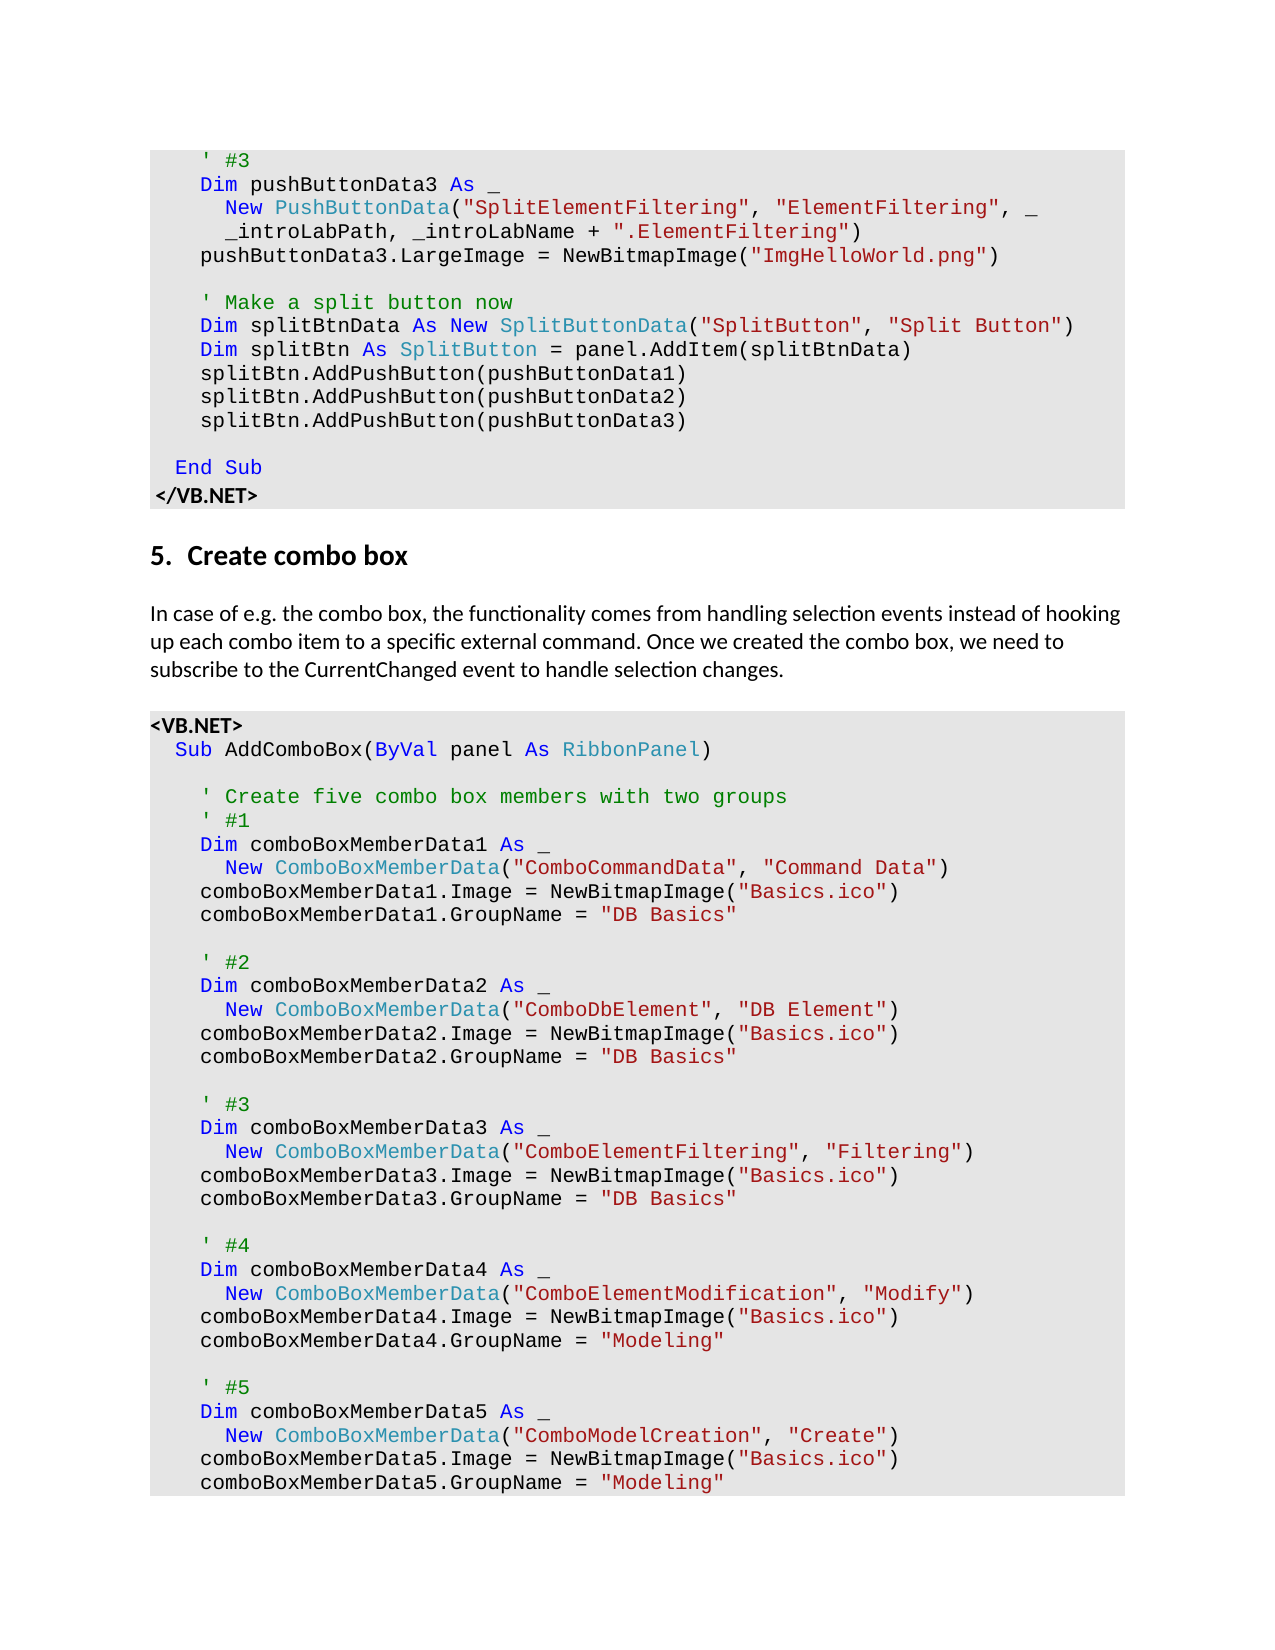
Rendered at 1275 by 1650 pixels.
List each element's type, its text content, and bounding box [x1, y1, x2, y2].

text comboBoxMemberData4.GroupName = "Modeling" [150, 1330, 1125, 1354]
text Dim splitBtn As SplitButton = panel.AddItem(splitBtnData) [150, 339, 1125, 363]
text ' #3 [150, 150, 1125, 174]
text New ComboBoxMemberData("ComboCommandData", "Command Data") [150, 857, 1125, 881]
text splitBtn.AddPushButton(pushButtonData3) [150, 410, 1125, 434]
text comboBoxMemberData3.GroupName = "DB Basics" [150, 1188, 1125, 1212]
list Create combo box [150, 537, 1125, 573]
text comboBoxMemberData4.Image = NewBitmapImage("Basics.ico") [150, 1306, 1125, 1330]
text Dim comboBoxMemberData1 As _ [150, 833, 1125, 857]
text ' #2 [150, 952, 1125, 975]
text Dim comboBoxMemberData3 As _ [150, 1117, 1125, 1141]
text Dim comboBoxMemberData4 As _ [150, 1259, 1125, 1283]
text <VB.NET> [150, 711, 1125, 739]
text End Sub [150, 457, 1125, 481]
text comboBoxMemberData5.Image = NewBitmapImage("Basics.ico") [150, 1448, 1125, 1472]
text ' #4 [150, 1236, 1125, 1259]
text comboBoxMemberData1.GroupName = "DB Basics" [150, 904, 1125, 928]
text Sub AddComboBox(ByVal panel As RibbonPanel) [150, 739, 1125, 763]
text New ComboBoxMemberData("ComboElementFiltering", "Filtering") [150, 1141, 1125, 1164]
text In case of e.g. the combo box, the functionality comes from handling selection events instead of hooking up each combo item to a specific external command. Once we created the combo box, we need to subscribe to the CurrentChanged event to handle selection changes. [150, 599, 1125, 683]
text ' #5 [150, 1377, 1125, 1401]
text splitBtn.AddPushButton(pushButtonData2) [150, 386, 1125, 410]
text comboBoxMemberData3.Image = NewBitmapImage("Basics.ico") [150, 1164, 1125, 1188]
text New ComboBoxMemberData("ComboModelCreation", "Create") [150, 1425, 1125, 1448]
text comboBoxMemberData5.GroupName = "Modeling" [150, 1472, 1125, 1496]
text ' #1 [150, 810, 1125, 833]
text Dim splitBtnData As New SplitButtonData("SplitButton", "Split Button") [150, 316, 1125, 339]
text pushButtonData3.LargeImage = NewBitmapImage("ImgHelloWorld.png") [150, 244, 1125, 268]
text splitBtn.AddPushButton(pushButtonData1) [150, 363, 1125, 386]
text comboBoxMemberData1.Image = NewBitmapImage("Basics.ico") [150, 881, 1125, 904]
text ' Make a split button now [150, 292, 1125, 316]
text New ComboBoxMemberData("ComboElementModification", "Modify") [150, 1283, 1125, 1306]
text comboBoxMemberData2.GroupName = "DB Basics" [150, 1046, 1125, 1070]
text Dim pushButtonData3 As _ [150, 174, 1125, 197]
text comboBoxMemberData2.Image = NewBitmapImage("Basics.ico") [150, 1023, 1125, 1046]
text _introLabPath, _introLabName + ".ElementFiltering") [150, 221, 1125, 244]
text </VB.NET> [150, 481, 1125, 509]
text ' #3 [150, 1094, 1125, 1117]
text New ComboBoxMemberData("ComboDbElement", "DB Element") [150, 999, 1125, 1023]
text New PushButtonData("SplitElementFiltering", "ElementFiltering", _ [150, 197, 1125, 221]
text ' Create five combo box members with two groups [150, 786, 1125, 810]
text Dim comboBoxMemberData5 As _ [150, 1401, 1125, 1425]
text Dim comboBoxMemberData2 As _ [150, 975, 1125, 999]
